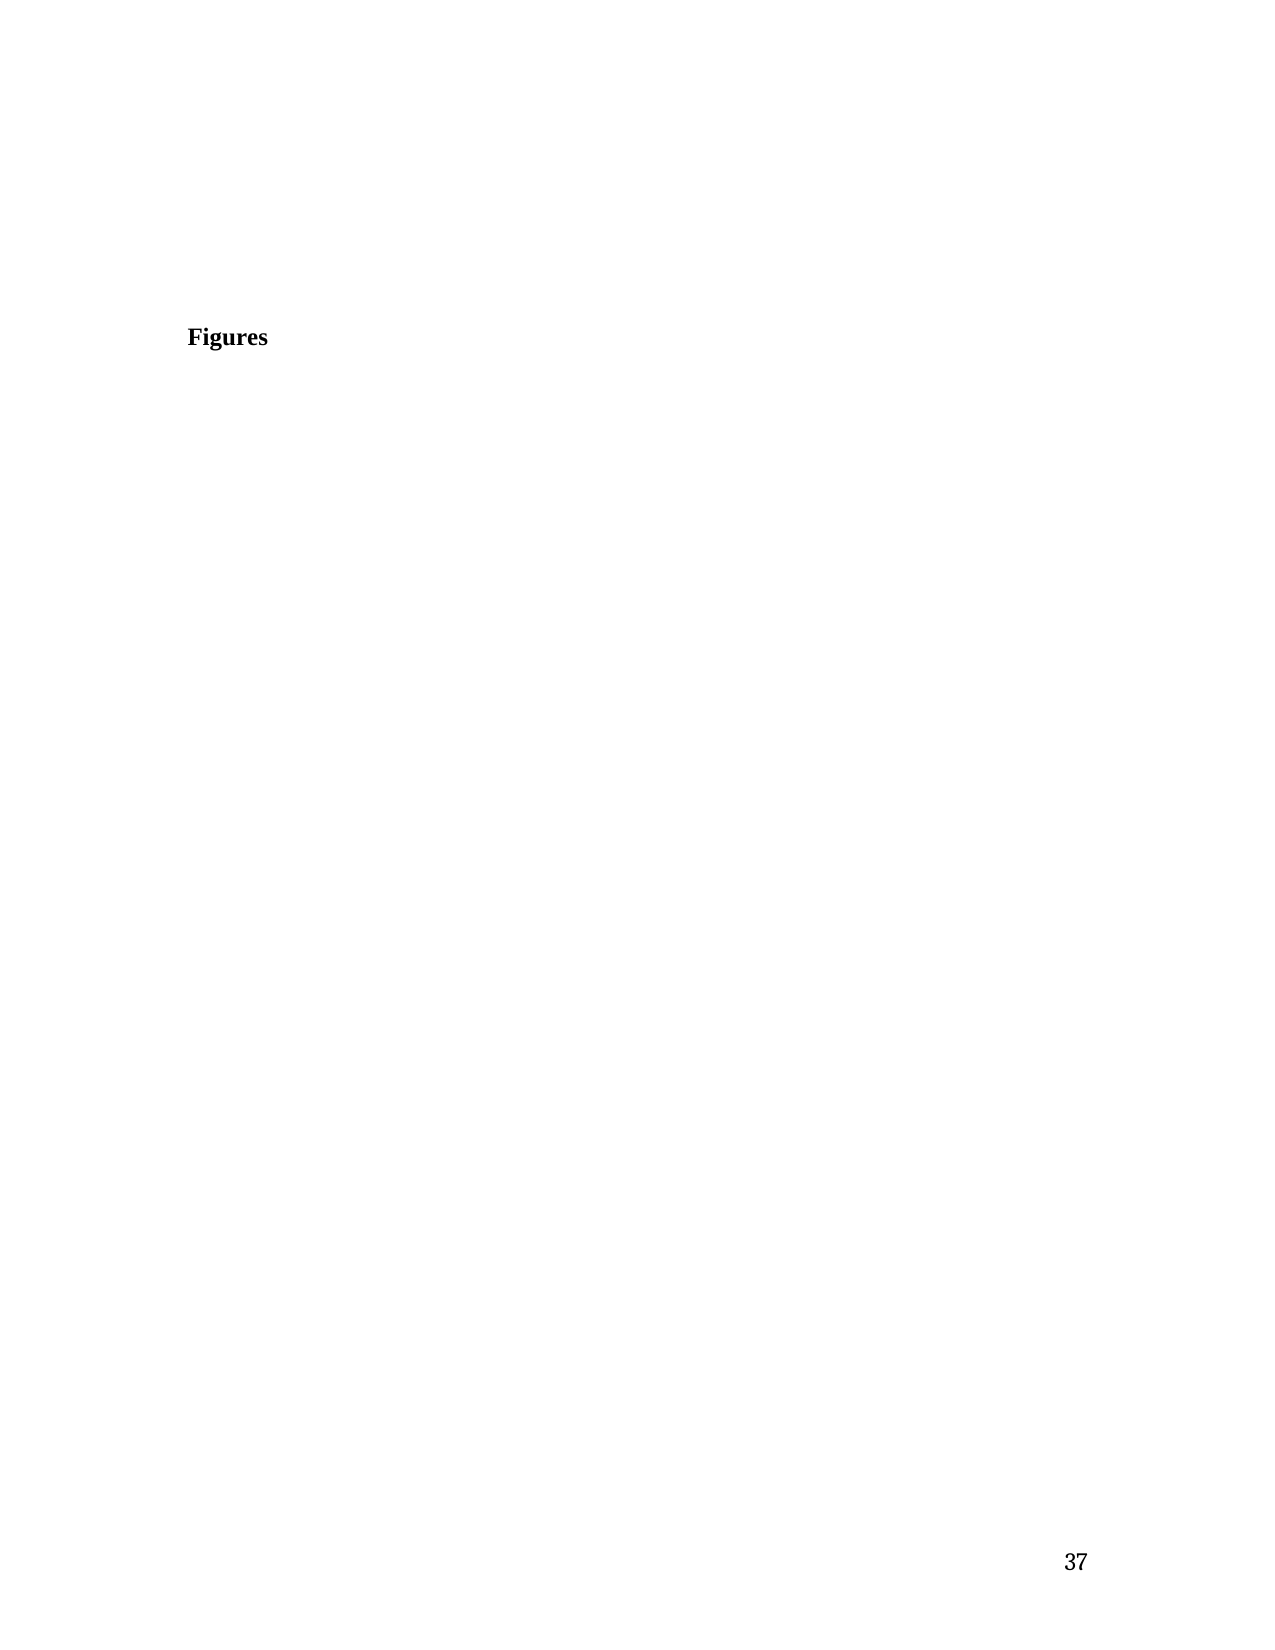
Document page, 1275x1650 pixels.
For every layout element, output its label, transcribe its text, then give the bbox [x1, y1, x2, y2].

text Figures [187, 322, 1088, 351]
